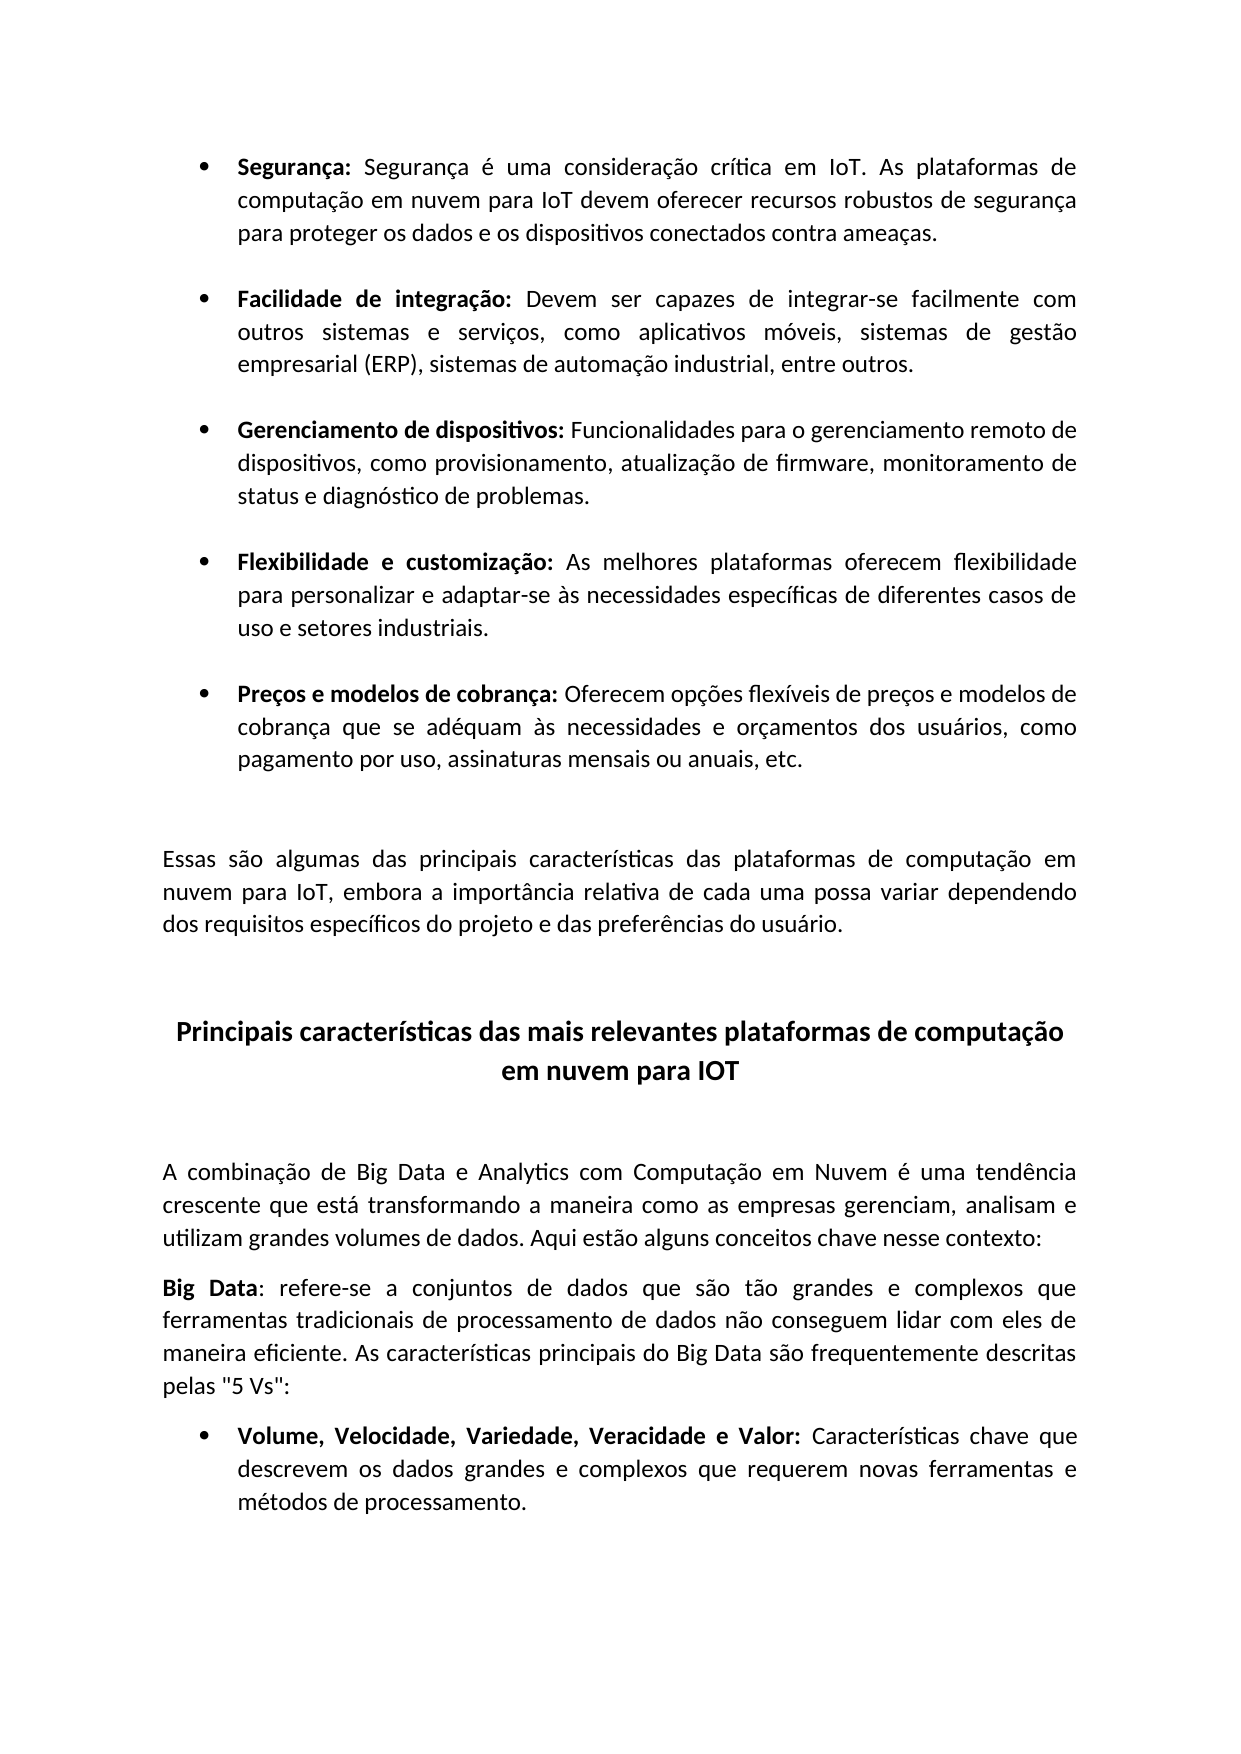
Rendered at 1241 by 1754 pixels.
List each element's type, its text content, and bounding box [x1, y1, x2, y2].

list Volume, Velocidade, Variedade, Veracidade e Valor: Características chave que descrevem os dados grandes e complexos que requerem novas ferramentas e métodos de processamento. [200, 1420, 1078, 1516]
list Segurança: Segurança é uma consideração crítica em IoT. As plataformas de computação em nuvem para IoT devem oferecer recursos robustos de segurança para proteger os dados e os dispositivos conectados contra ameaças. [200, 151, 1078, 247]
text A combinação de Big Data e Analytics com Computação em Nuvem é uma tendência crescente que está transformando a maneira como as empresas gerenciam, analisam e utilizam grandes volumes de dados. Aqui estão alguns conceitos chave nesse contexto: [162, 1156, 1078, 1253]
list Flexibilidade e customização: As melhores plataformas oferecem flexibilidade para personalizar e adaptar-se às necessidades específicas de diferentes casos de uso e setores industriais. [200, 546, 1078, 642]
text Principais características das mais relevantes plataformas de computação em nuvem para IOT [162, 1013, 1078, 1087]
text Big Data: refere-se a conjuntos de dados que são tão grandes e complexos que ferramentas tradicionais de processamento de dados não conseguem lidar com eles de maneira eficiente. As características principais do Big Data são frequentemente descritas pelas "5 Vs": [162, 1272, 1078, 1401]
text Essas são algumas das principais características das plataformas de computação em nuvem para IoT, embora a importância relativa de cada uma possa variar dependendo dos requisitos específicos do projeto e das preferências do usuário. [162, 843, 1078, 939]
list Facilidade de integração: Devem ser capazes de integrar-se facilmente com outros sistemas e serviços, como aplicativos móveis, sistemas de gestão empresarial (ERP), sistemas de automação industrial, entre outros. [200, 283, 1078, 379]
list Gerenciamento de dispositivos: Funcionalidades para o gerenciamento remoto de dispositivos, como provisionamento, atualização de firmware, monitoramento de status e diagnóstico de problemas. [200, 414, 1078, 511]
list Preços e modelos de cobrança: Oferecem opções flexíveis de preços e modelos de cobrança que se adéquam às necessidades e orçamentos dos usuários, como pagamento por uso, assinaturas mensais ou anuais, etc. [200, 678, 1078, 774]
